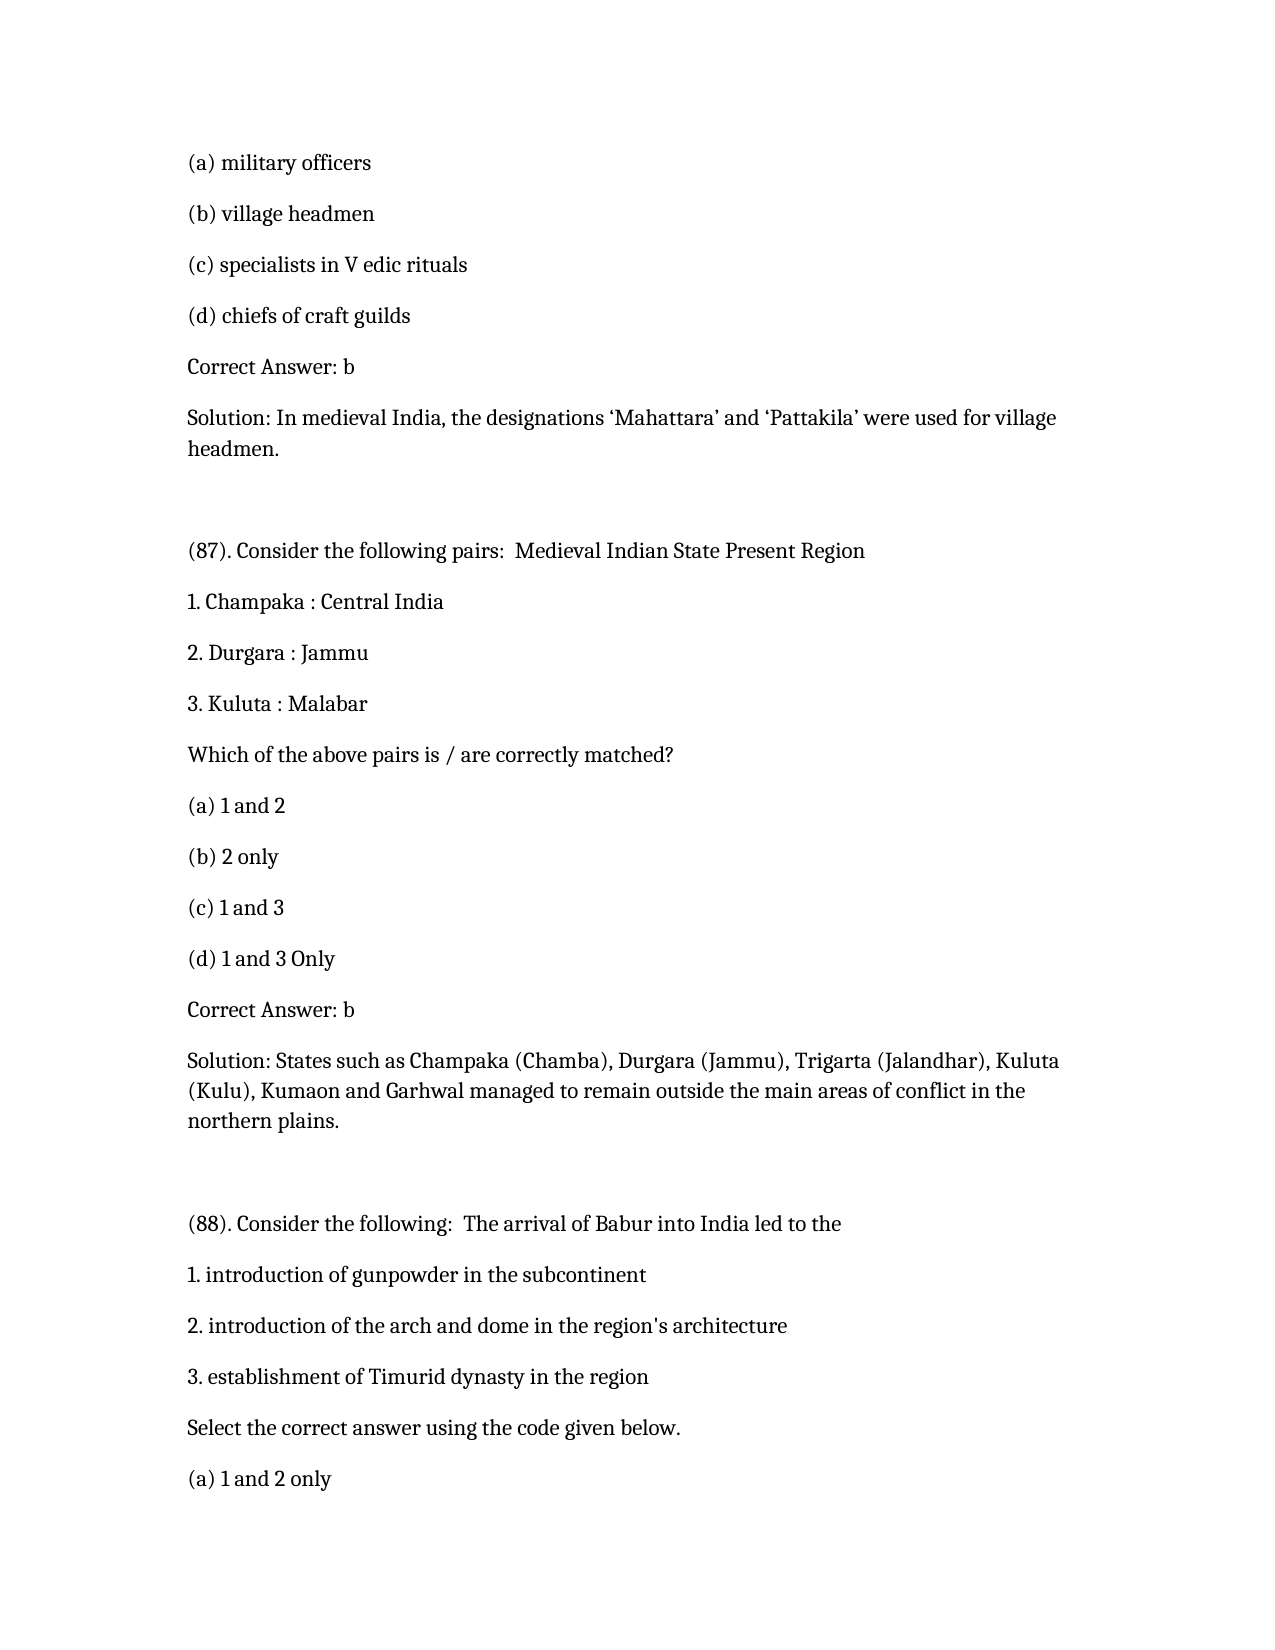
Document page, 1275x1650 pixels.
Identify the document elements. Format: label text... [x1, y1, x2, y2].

text (b) 2 only [187, 844, 1087, 870]
text (a) 1 and 2 [187, 793, 1087, 819]
text (88). Consider the following: The arrival of Babur into India led to the [187, 1210, 1087, 1237]
text (d) chiefs of craft guilds [187, 303, 1087, 329]
text 1. introduction of gunpowder in the subcontinent [187, 1261, 1087, 1288]
text (87). Consider the following pairs: Medieval Indian State Present Region [187, 537, 1087, 564]
text (b) village headmen [187, 201, 1087, 227]
text Correct Answer: b [187, 997, 1087, 1023]
text Select the correct answer using the code given below. [187, 1414, 1087, 1441]
text 3. Kuluta : Malabar [187, 691, 1087, 717]
text 2. introduction of the arch and dome in the region's architecture [187, 1312, 1087, 1339]
text Correct Answer: b [187, 354, 1087, 381]
text 3. establishment of Timurid dynasty in the region [187, 1363, 1087, 1390]
text (a) 1 and 2 only [187, 1466, 1087, 1492]
text (c) 1 and 3 [187, 895, 1087, 921]
text (c) specialists in V edic rituals [187, 252, 1087, 278]
text Solution: States such as Champaka (Chamba), Durgara (Jammu), Trigarta (Jalandhar), Kuluta (Kulu), Kumaon and Garhwal managed to remain outside the main areas of conflict in the northern plains. [187, 1048, 1087, 1135]
text (d) 1 and 3 Only [187, 946, 1087, 972]
text 2. Durgara : Jammu [187, 639, 1087, 666]
text Solution: In medieval India, the designations ‘Mahattara’ and ‘Pattakila’ were used for village headmen. [187, 405, 1087, 462]
text (a) military officers [187, 150, 1087, 176]
text 1. Champaka : Central India [187, 588, 1087, 615]
text Which of the above pairs is / are correctly matched? [187, 742, 1087, 768]
